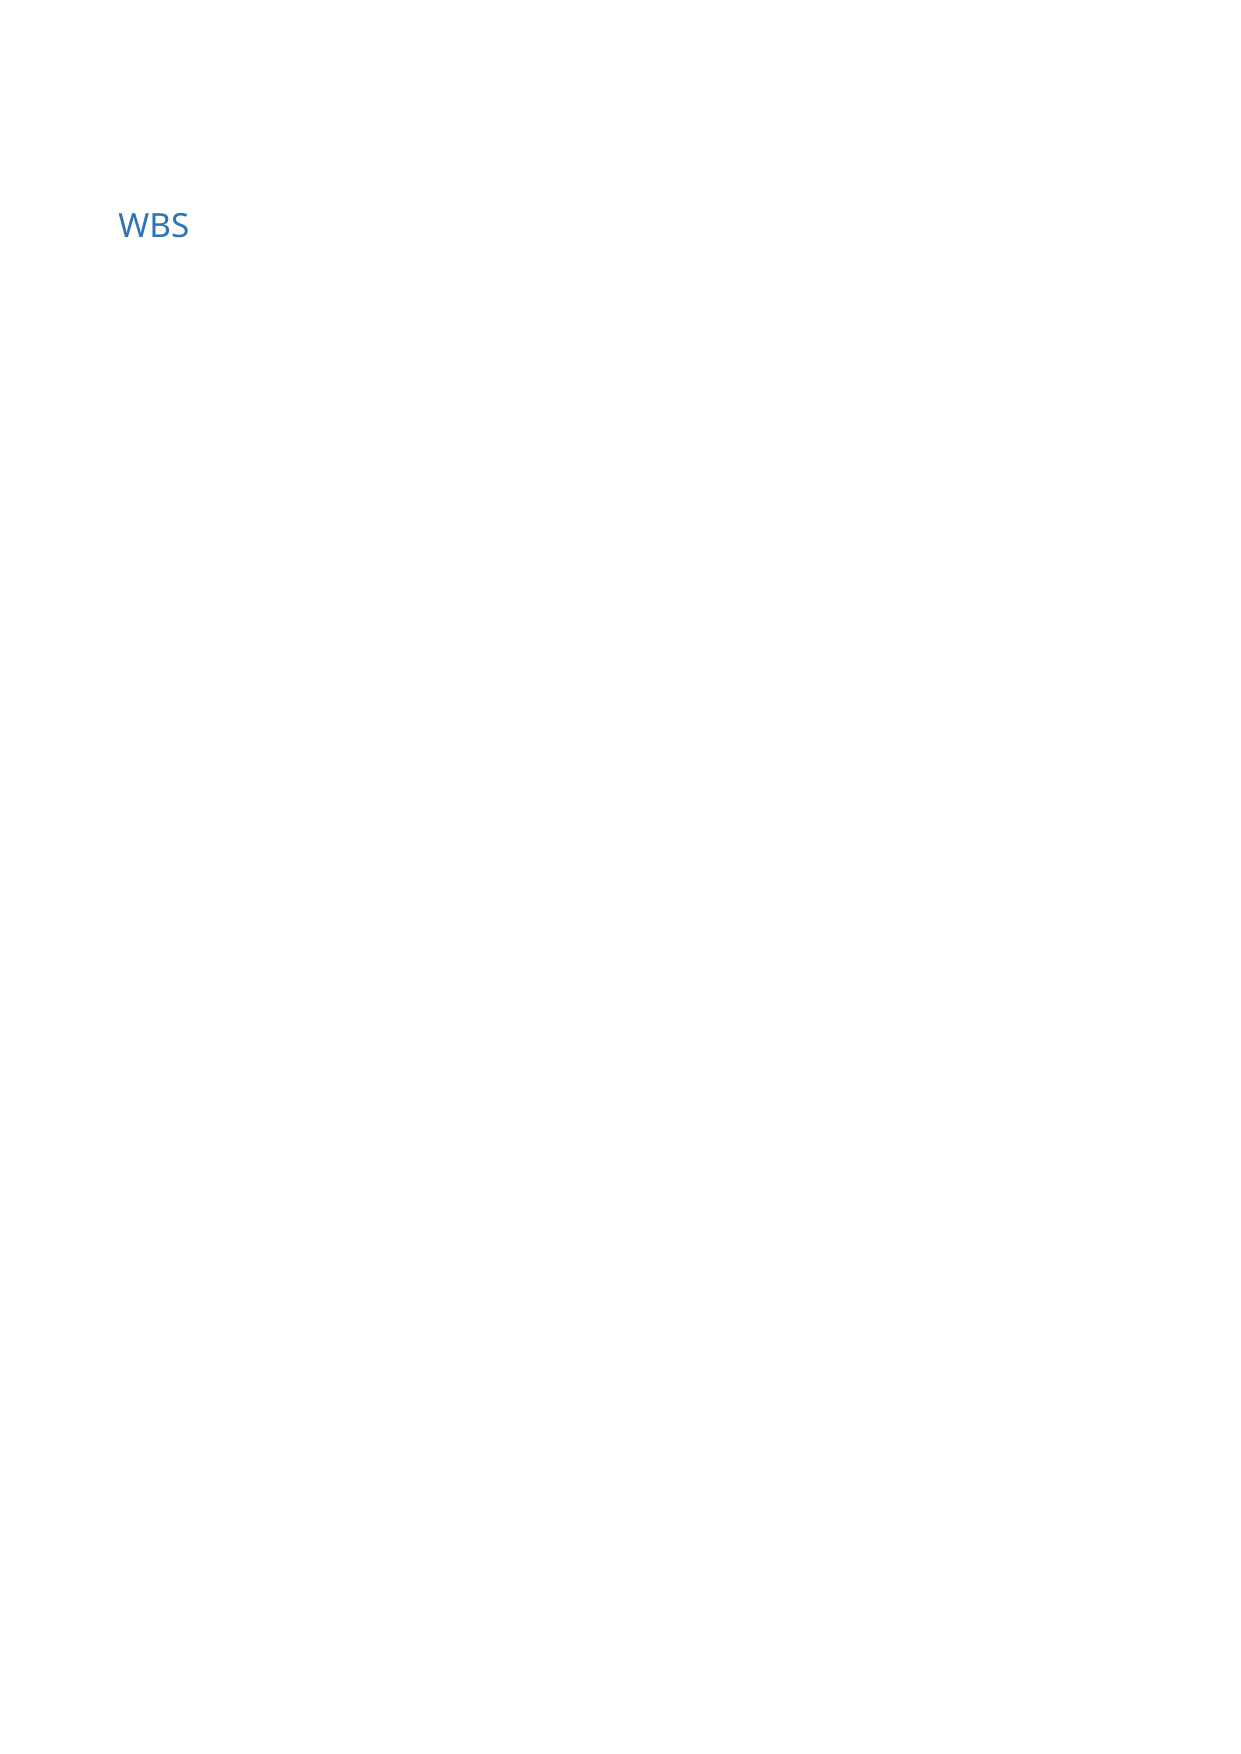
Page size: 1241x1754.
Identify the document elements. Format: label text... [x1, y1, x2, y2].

subtitle WBS [118, 202, 1122, 248]
